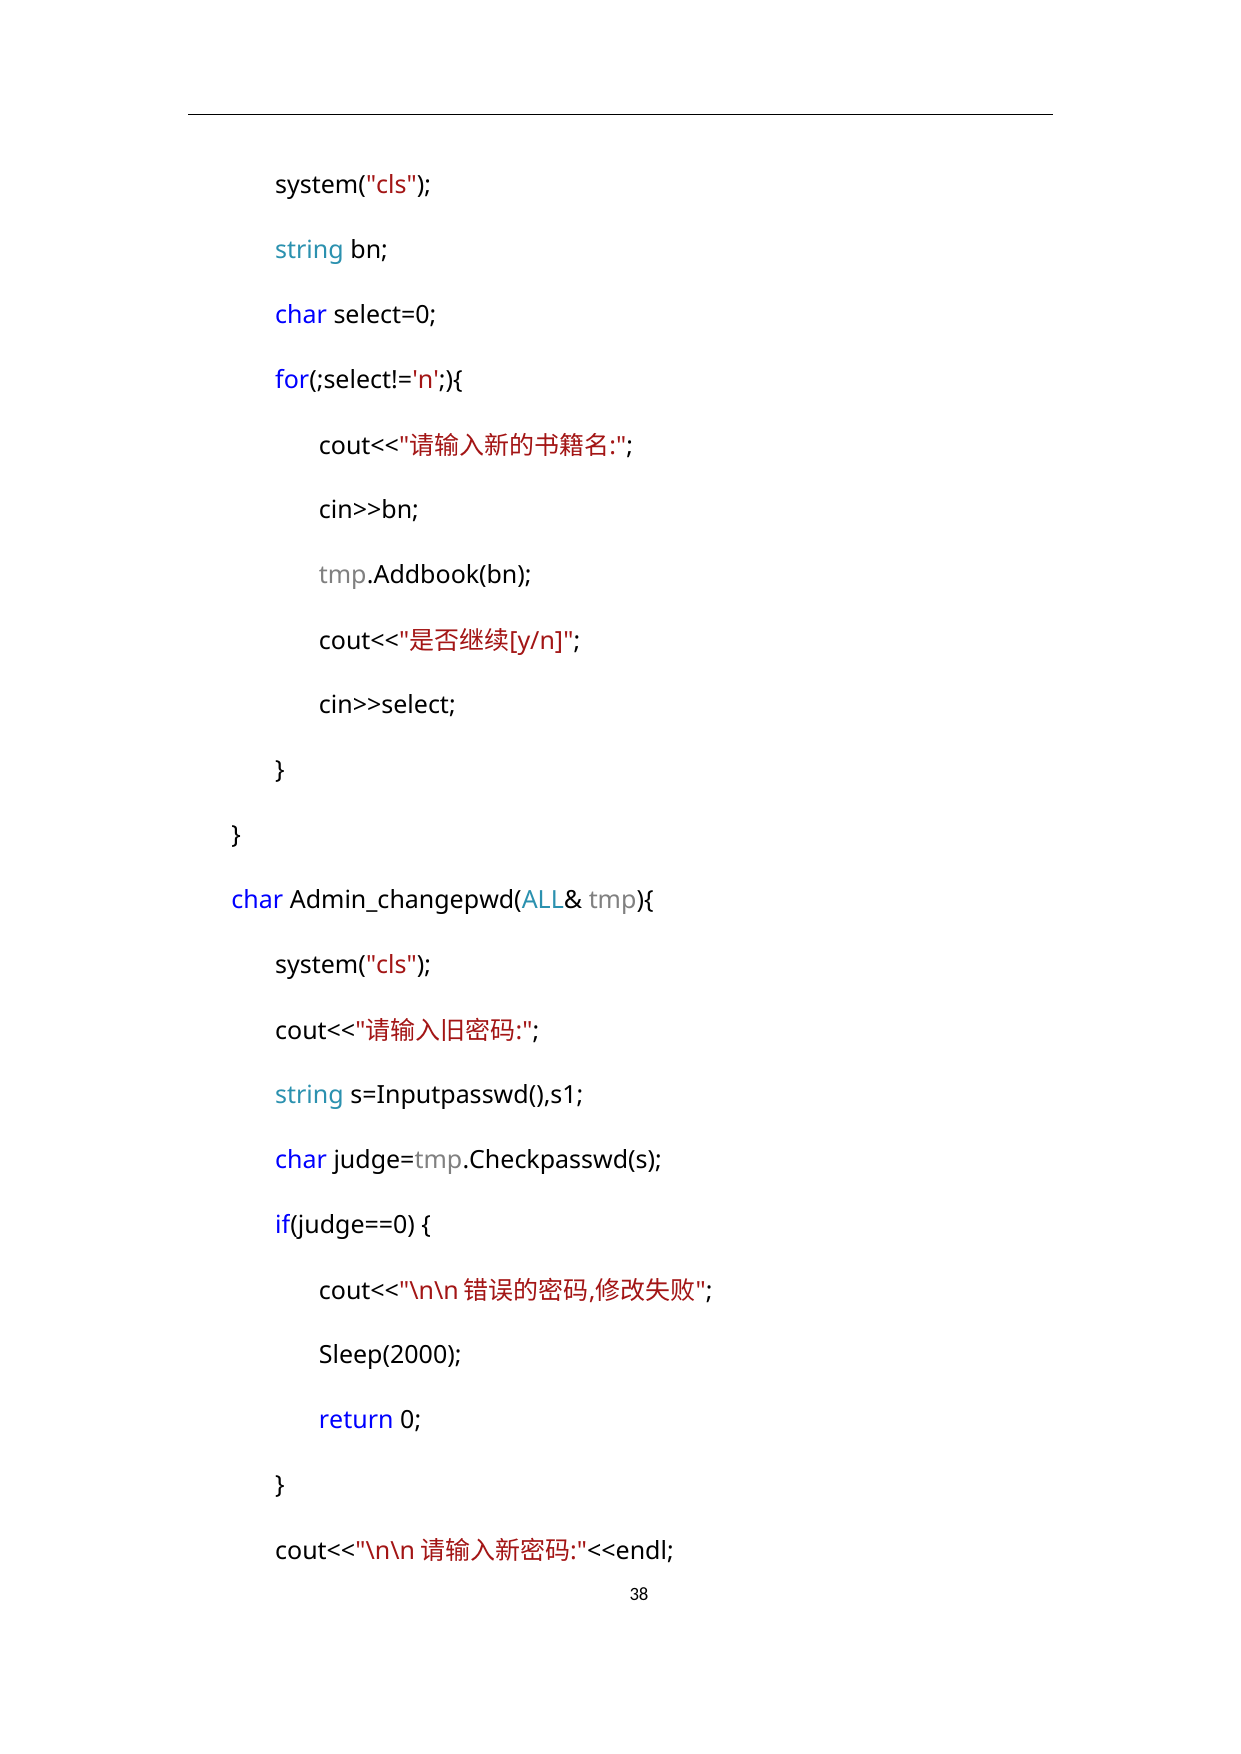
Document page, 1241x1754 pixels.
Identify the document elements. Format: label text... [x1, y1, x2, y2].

text system("cls"); [187, 151, 1053, 216]
text Sleep(2000); [187, 1321, 1053, 1386]
text cout<<"请输入旧密码:"; [187, 996, 1053, 1061]
text } [187, 801, 1053, 866]
text char judge=tmp.Checkpasswd(s); [187, 1126, 1053, 1191]
text char select=0; [187, 281, 1053, 346]
text cin>>select; [187, 671, 1053, 736]
text cout<<"\n\n错误的密码,修改失败"; [187, 1256, 1053, 1321]
text cout<<"请输入新的书籍名:"; [187, 411, 1053, 476]
text tmp.Addbook(bn); [187, 541, 1053, 606]
text system("cls"); [187, 931, 1053, 996]
text return 0; [187, 1386, 1053, 1451]
text char Admin_changepwd(ALL& tmp){ [187, 866, 1053, 931]
text cout<<"\n\n请输入新密码:"<<endl; [187, 1516, 1053, 1581]
text cout<<"是否继续[y/n]"; [187, 606, 1053, 671]
text string s=Inputpasswd(),s1; [187, 1061, 1053, 1126]
text for(;select!='n';){ [187, 346, 1053, 411]
text } [187, 736, 1053, 801]
text cin>>bn; [187, 476, 1053, 541]
text } [187, 1451, 1053, 1516]
text if(judge==0) { [187, 1191, 1053, 1256]
text string bn; [187, 216, 1053, 281]
